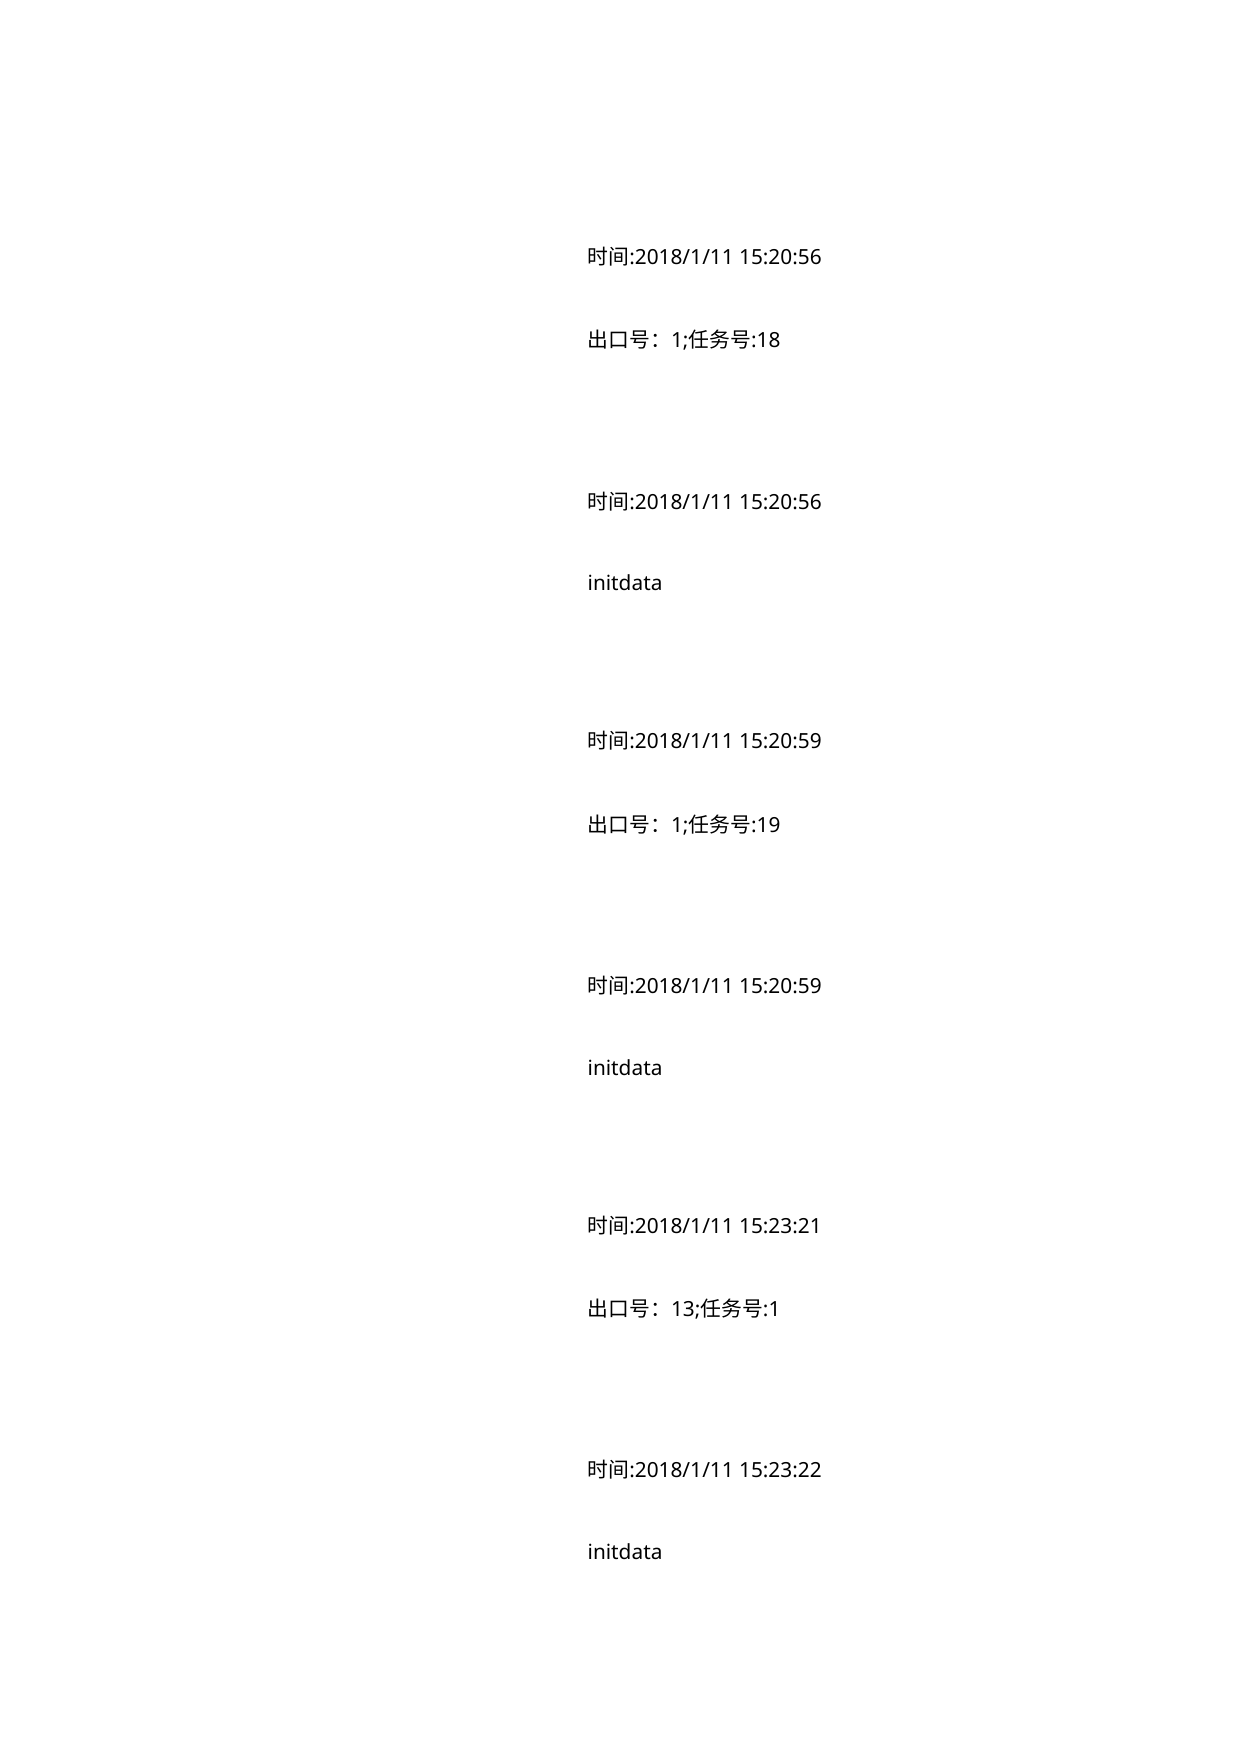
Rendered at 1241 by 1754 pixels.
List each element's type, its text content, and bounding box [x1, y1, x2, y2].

text 时间:2018/1/11 15:23:22 [587, 1454, 1053, 1484]
text initdata [587, 568, 1053, 597]
text 出口号：1;任务号:18 [587, 323, 1053, 354]
text 时间:2018/1/11 15:20:56 [587, 240, 1053, 270]
text 时间:2018/1/11 15:20:56 [587, 485, 1053, 515]
text 时间:2018/1/11 15:20:59 [587, 724, 1053, 755]
text 出口号：13;任务号:1 [587, 1292, 1053, 1322]
text initdata [587, 1537, 1053, 1565]
text 出口号：1;任务号:19 [587, 808, 1053, 838]
text 时间:2018/1/11 15:23:21 [587, 1209, 1053, 1239]
text initdata [587, 1053, 1053, 1081]
text 时间:2018/1/11 15:20:59 [587, 969, 1053, 999]
